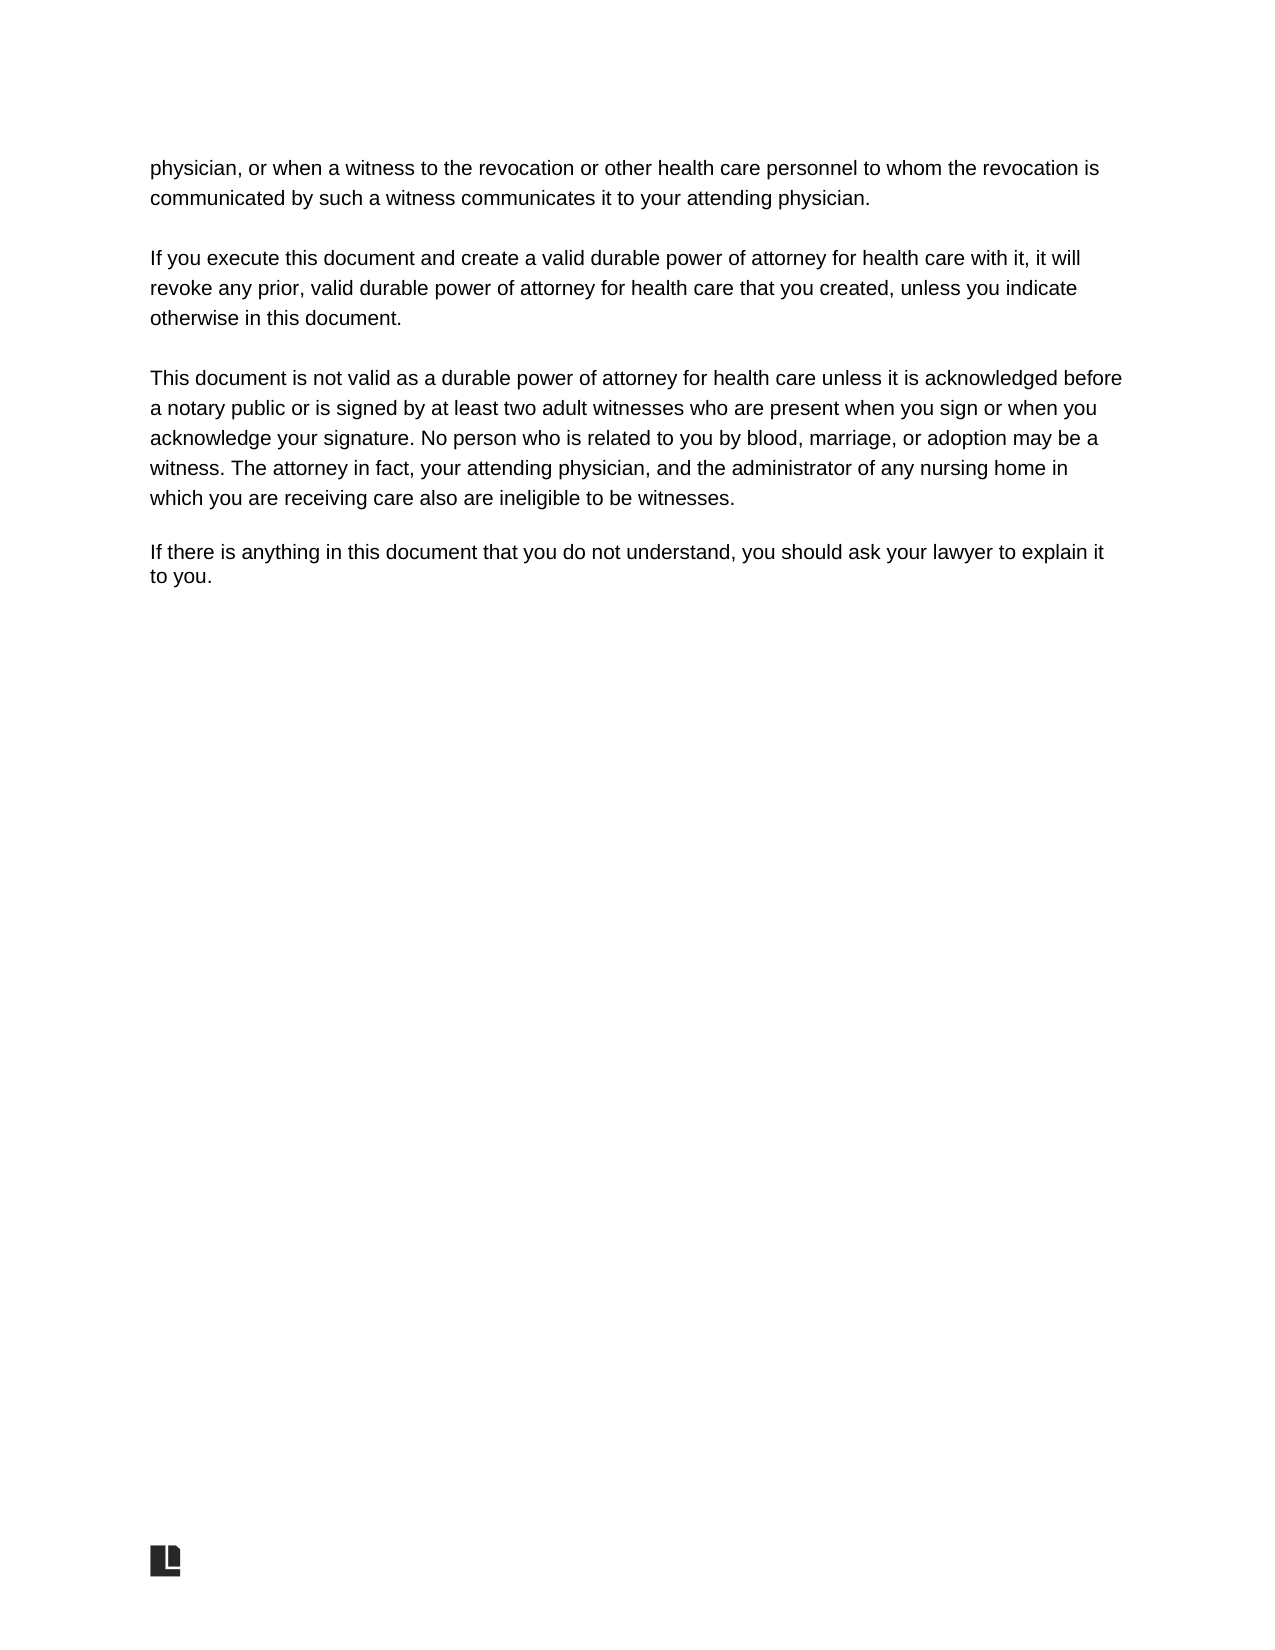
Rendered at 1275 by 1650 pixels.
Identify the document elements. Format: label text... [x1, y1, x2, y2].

text If there is anything in this document that you do not understand, you should ask your lawyer to explain it to you. [150, 540, 1125, 588]
text This document is not valid as a durable power of attorney for health care unless it is acknowledged before a notary public or is signed by at least two adult witnesses who are present when you sign or when you acknowledge your signature. No person who is related to you by blood, marriage, or adoption may be a witness. The attorney in fact, your attending physician, and the administrator of any nursing home in which you are receiving care also are ineligible to be witnesses. [150, 360, 1125, 510]
text If you execute this document and create a valid durable power of attorney for health care with it, it will revoke any prior, valid durable power of attorney for health care that you created, unless you indicate otherwise in this document. [150, 240, 1125, 330]
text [150, 150, 1125, 210]
picture [150, 1545, 181, 1577]
